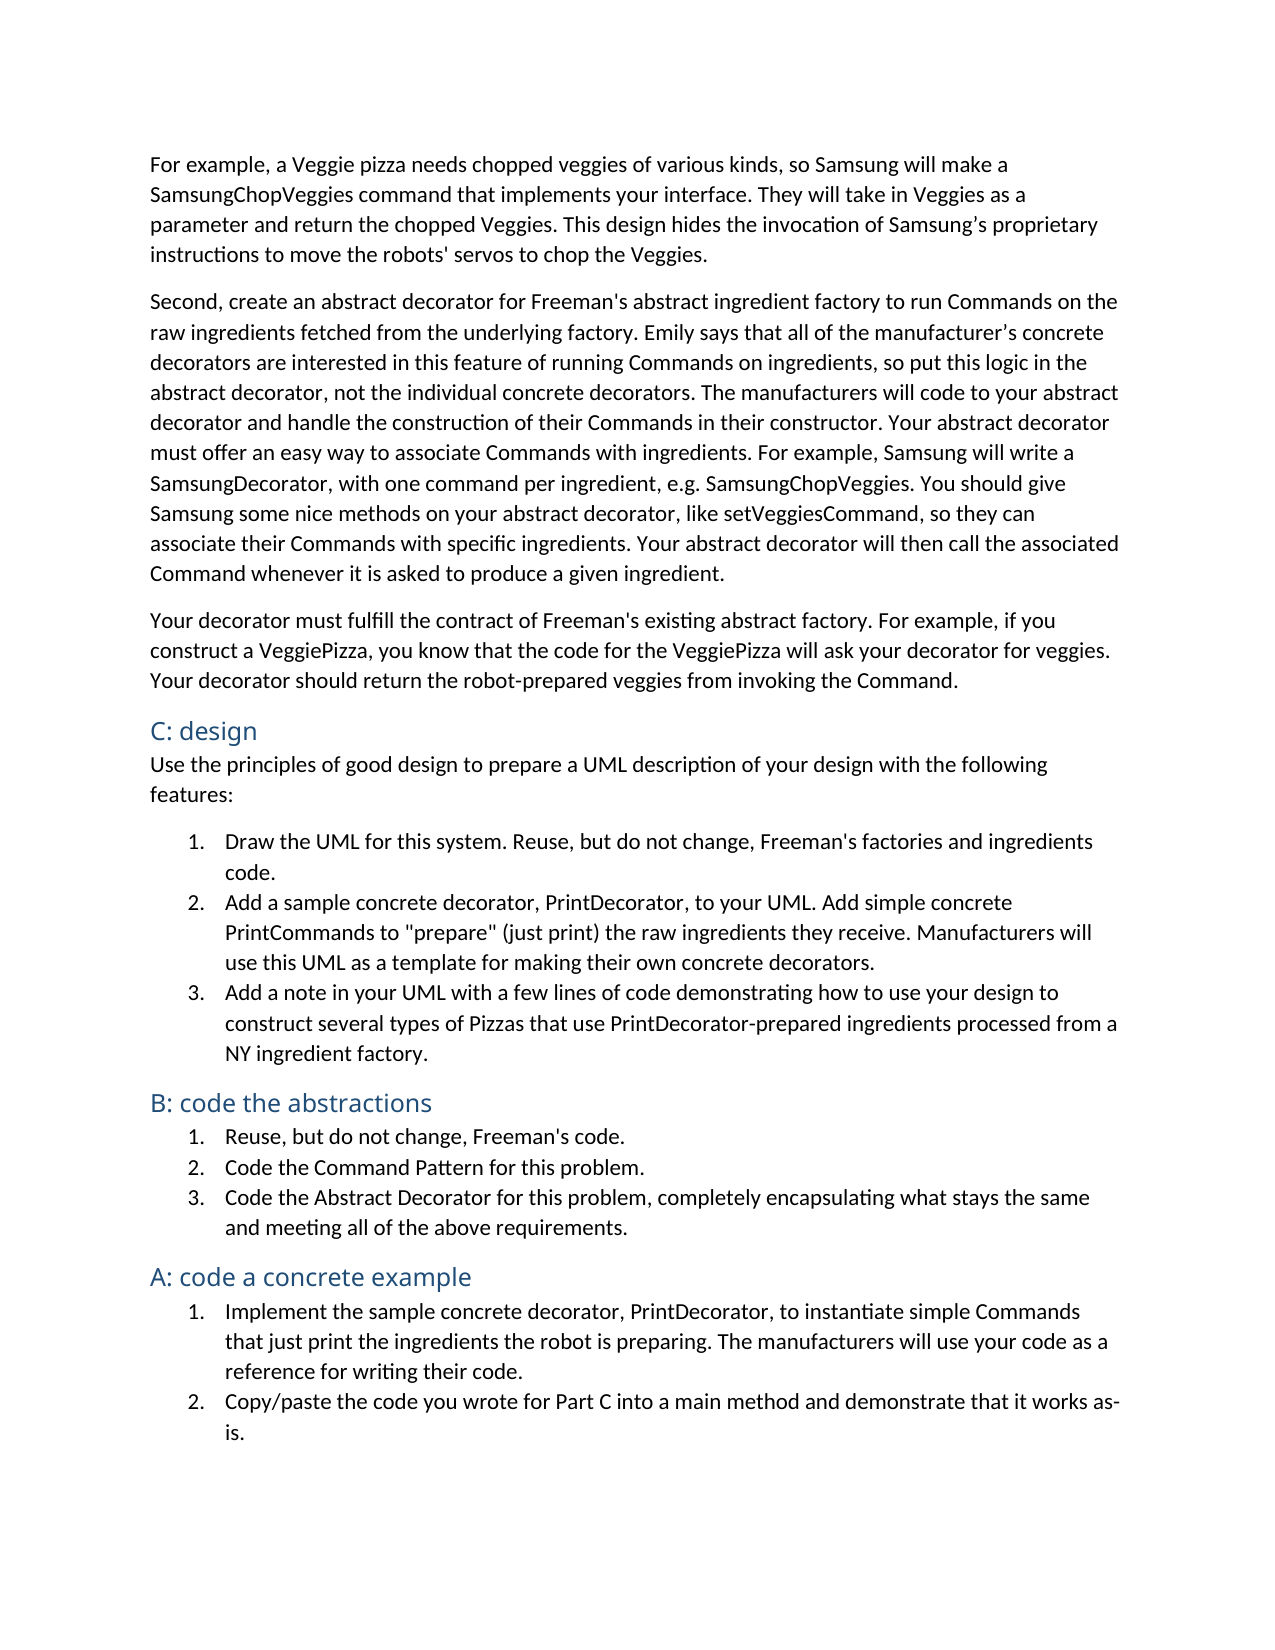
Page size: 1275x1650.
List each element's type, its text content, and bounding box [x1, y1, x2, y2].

list Reuse, but do not change, Freeman's code. [187, 1122, 1125, 1151]
list Code the Command Pattern for this problem. [187, 1153, 1125, 1181]
subtitle B: code the abstractions [150, 1086, 1125, 1120]
list Implement the sample concrete decorator, PrintDecorator, to instantiate simple Commands that just print the ingredients the robot is preparing. The manufacturers will use your code as a reference for writing their code. [187, 1297, 1125, 1385]
list Draw the UML for this system. Reuse, but do not change, Freeman's factories and ingredients code. [187, 827, 1125, 886]
list Add a sample concrete decorator, PrintDecorator, to your UML. Add simple concrete PrintCommands to "prepare" (just print) the raw ingredients they receive. Manufacturers will use this UML as a template for making their own concrete decorators. [187, 888, 1125, 976]
list Code the Abstract Decorator for this problem, completely encapsulating what stays the same and meeting all of the above requirements. [187, 1183, 1125, 1241]
text Use the principles of good design to prepare a UML description of your design with the following features: [150, 750, 1125, 808]
list Copy/paste the code you wrote for Part C into a main method and demonstrate that it works as-is. [187, 1387, 1125, 1446]
text Second, create an abstract decorator for Freeman's abstract ingredient factory to run Commands on the raw ingredients fetched from the underlying factory. Emily says that all of the manufacturer’s concrete decorators are interested in this feature of running Commands on ingredients, so put this logic in the abstract decorator, not the individual concrete decorators. The manufacturers will code to your abstract decorator and handle the construction of their Commands in their constructor. Your abstract decorator must offer an easy way to associate Commands with ingredients. For example, Samsung will write a SamsungDecorator, with one command per ingredient, e.g. SamsungChopVeggies. You should give Samsung some nice methods on your abstract decorator, like setVeggiesCommand, so they can associate their Commands with specific ingredients. Your abstract decorator will then call the associated Command whenever it is asked to produce a given ingredient. [150, 287, 1125, 587]
text Your decorator must fulfill the contract of Freeman's existing abstract factory. For example, if you construct a VeggiePizza, you know that the code for the VeggiePizza will ask your decorator for veggies. Your decorator should return the robot-prepared veggies from invoking the Command. [150, 606, 1125, 695]
subtitle C: design [150, 713, 1125, 748]
list Add a note in your UML with a few lines of code demonstrating how to use your design to construct several types of Pizzas that use PrintDecorator-prepared ingredients processed from a NY ingredient factory. [187, 978, 1125, 1067]
subtitle A: code a concrete example [150, 1260, 1125, 1294]
text For example, a Veggie pizza needs chopped veggies of various kinds, so Samsung will make a SamsungChopVeggies command that implements your interface. They will take in Veggies as a parameter and return the chopped Veggies. This design hides the invocation of Samsung’s proprietary instructions to move the robots' servos to chop the Veggies. [150, 150, 1125, 269]
